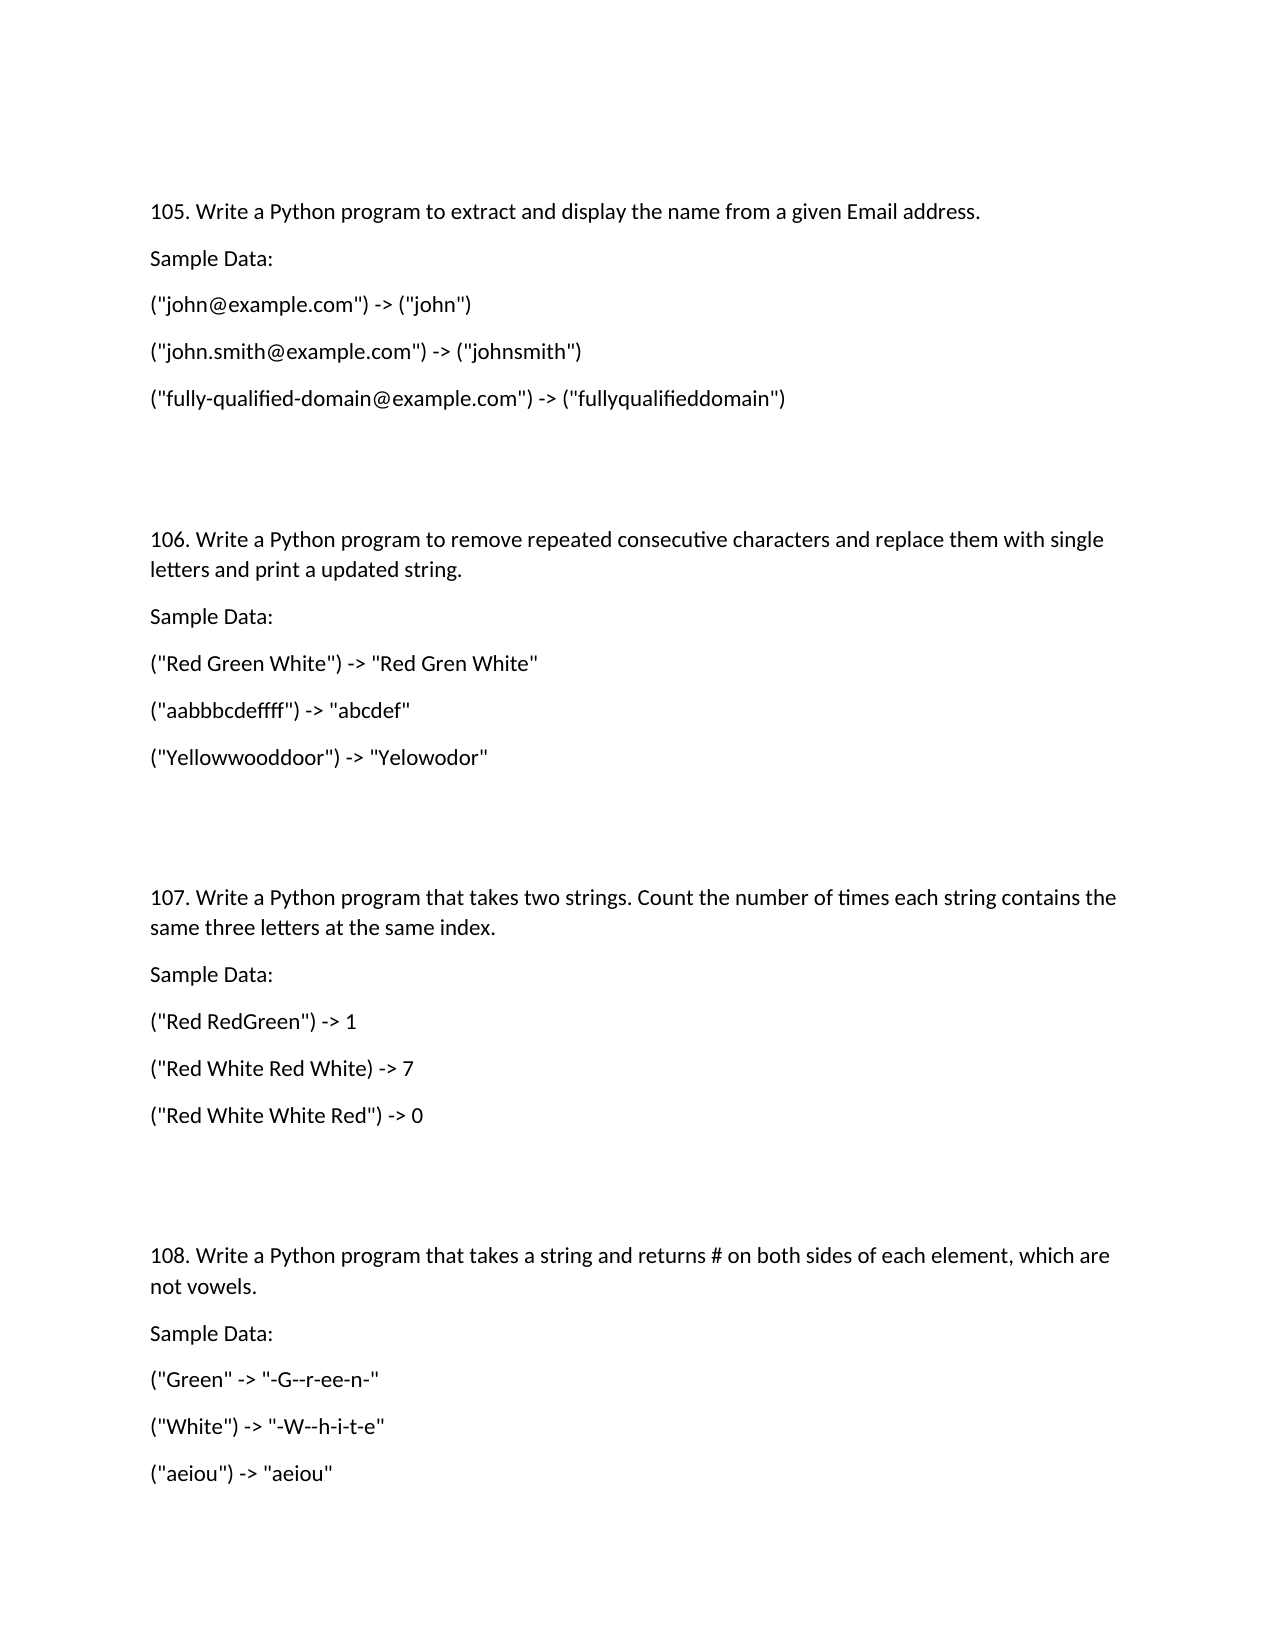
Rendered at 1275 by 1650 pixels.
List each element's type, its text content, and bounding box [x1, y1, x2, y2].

text 108. Write a Python program that takes a string and returns # on both sides of each element, which are not vowels. [150, 1242, 1125, 1300]
text ("Yellowwooddoor") -> "Yelowodor" [150, 743, 1125, 771]
text ("Red White Red White) -> 7 [150, 1054, 1125, 1082]
text 107. Write a Python program that takes two strings. Count the number of times each string contains the same three letters at the same index. [150, 883, 1125, 942]
text Sample Data: [150, 244, 1125, 272]
text ("White") -> "-W--h-i-t-e" [150, 1412, 1125, 1441]
text Sample Data: [150, 602, 1125, 630]
text 106. Write a Python program to remove repeated consecutive characters and replace them with single letters and print a updated string. [150, 525, 1125, 583]
text Sample Data: [150, 1319, 1125, 1347]
text ("aeiou") -> "aeiou" [150, 1459, 1125, 1487]
text ("Green" -> "-G--r-ee-n-" [150, 1366, 1125, 1394]
text ("Red RedGreen") -> 1 [150, 1007, 1125, 1035]
text ("Red Green White") -> "Red Gren White" [150, 649, 1125, 677]
text ("aabbbcdeffff") -> "abcdef" [150, 696, 1125, 724]
text ("john.smith@example.com") -> ("johnsmith") [150, 337, 1125, 366]
text ("fully-qualified-domain@example.com") -> ("fullyqualifieddomain") [150, 384, 1125, 412]
text Sample Data: [150, 960, 1125, 988]
text ("john@example.com") -> ("john") [150, 291, 1125, 319]
text 105. Write a Python program to extract and display the name from a given Email address. [150, 197, 1125, 225]
text ("Red White White Red") -> 0 [150, 1101, 1125, 1129]
